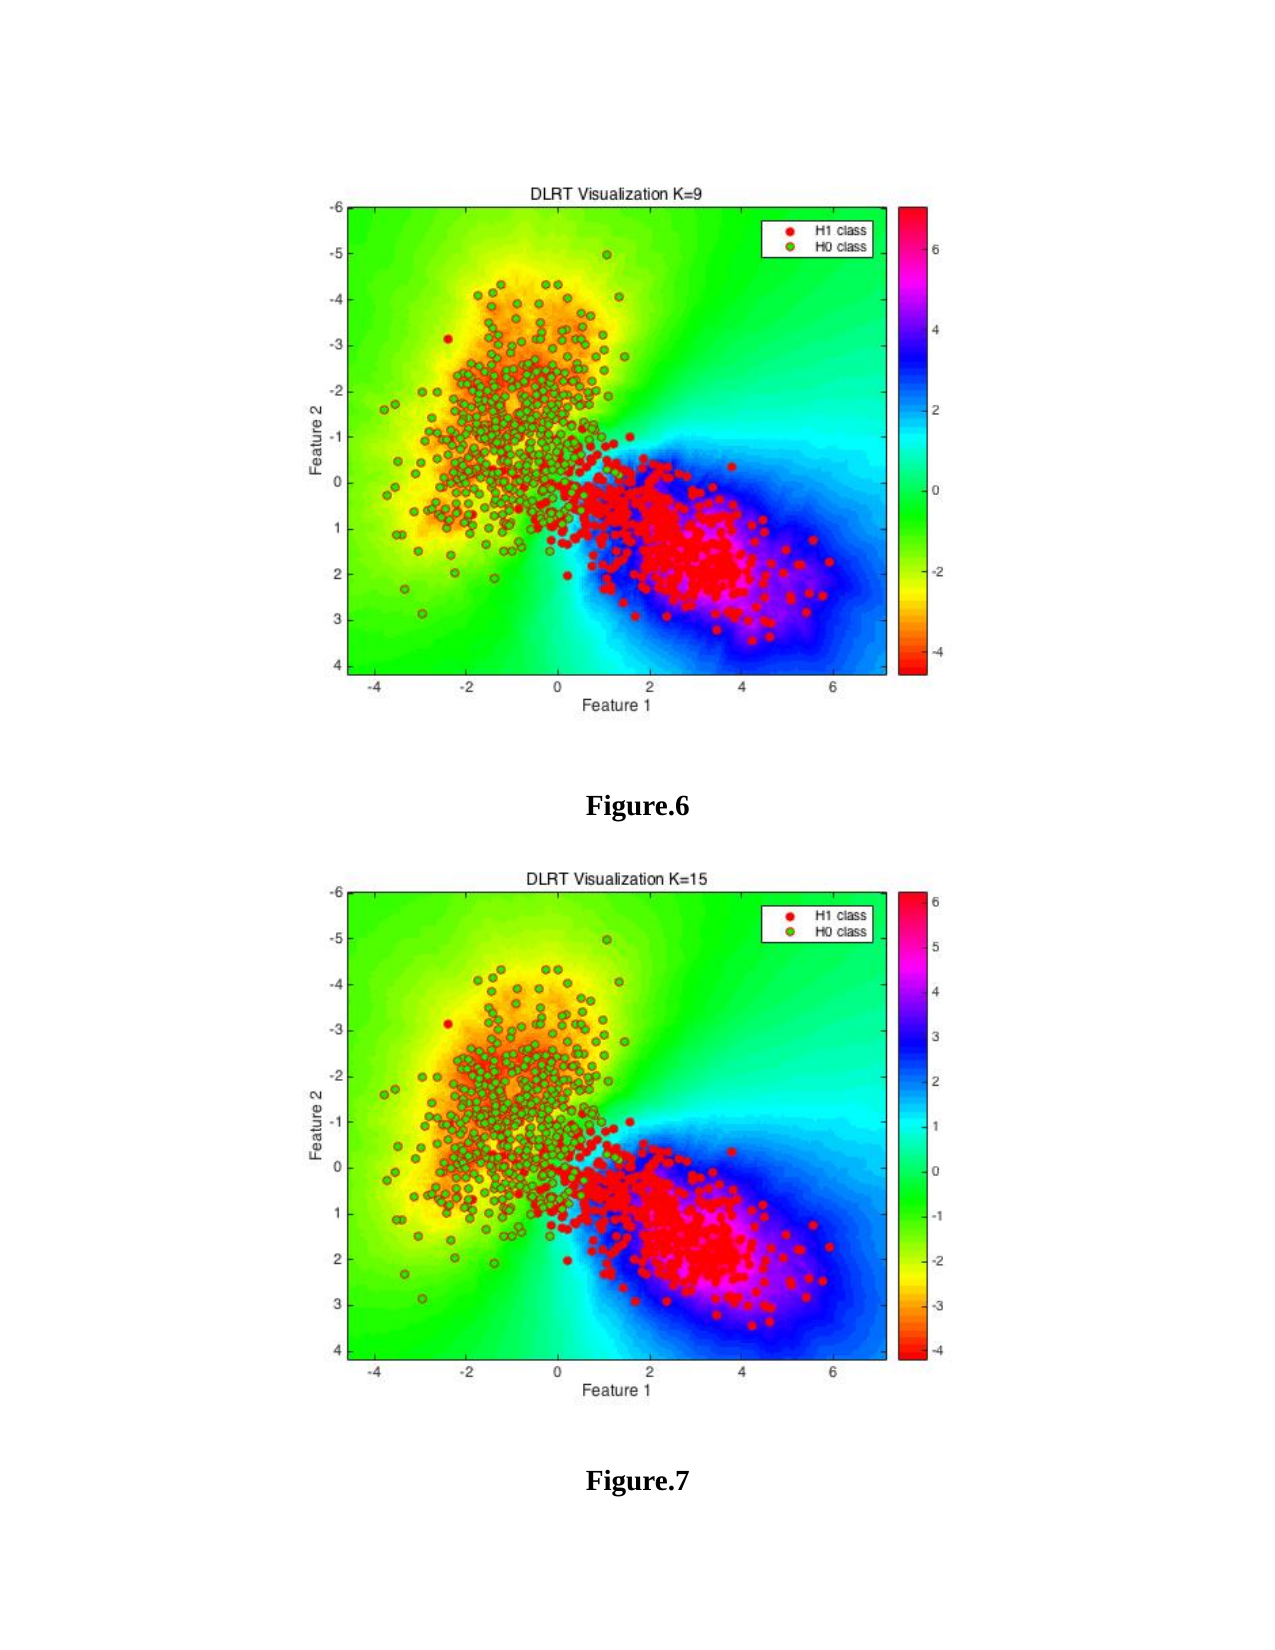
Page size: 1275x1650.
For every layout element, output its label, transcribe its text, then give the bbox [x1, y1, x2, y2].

text Figure.6 [187, 785, 1087, 825]
picture [259, 166, 1019, 737]
picture [259, 851, 1019, 1422]
